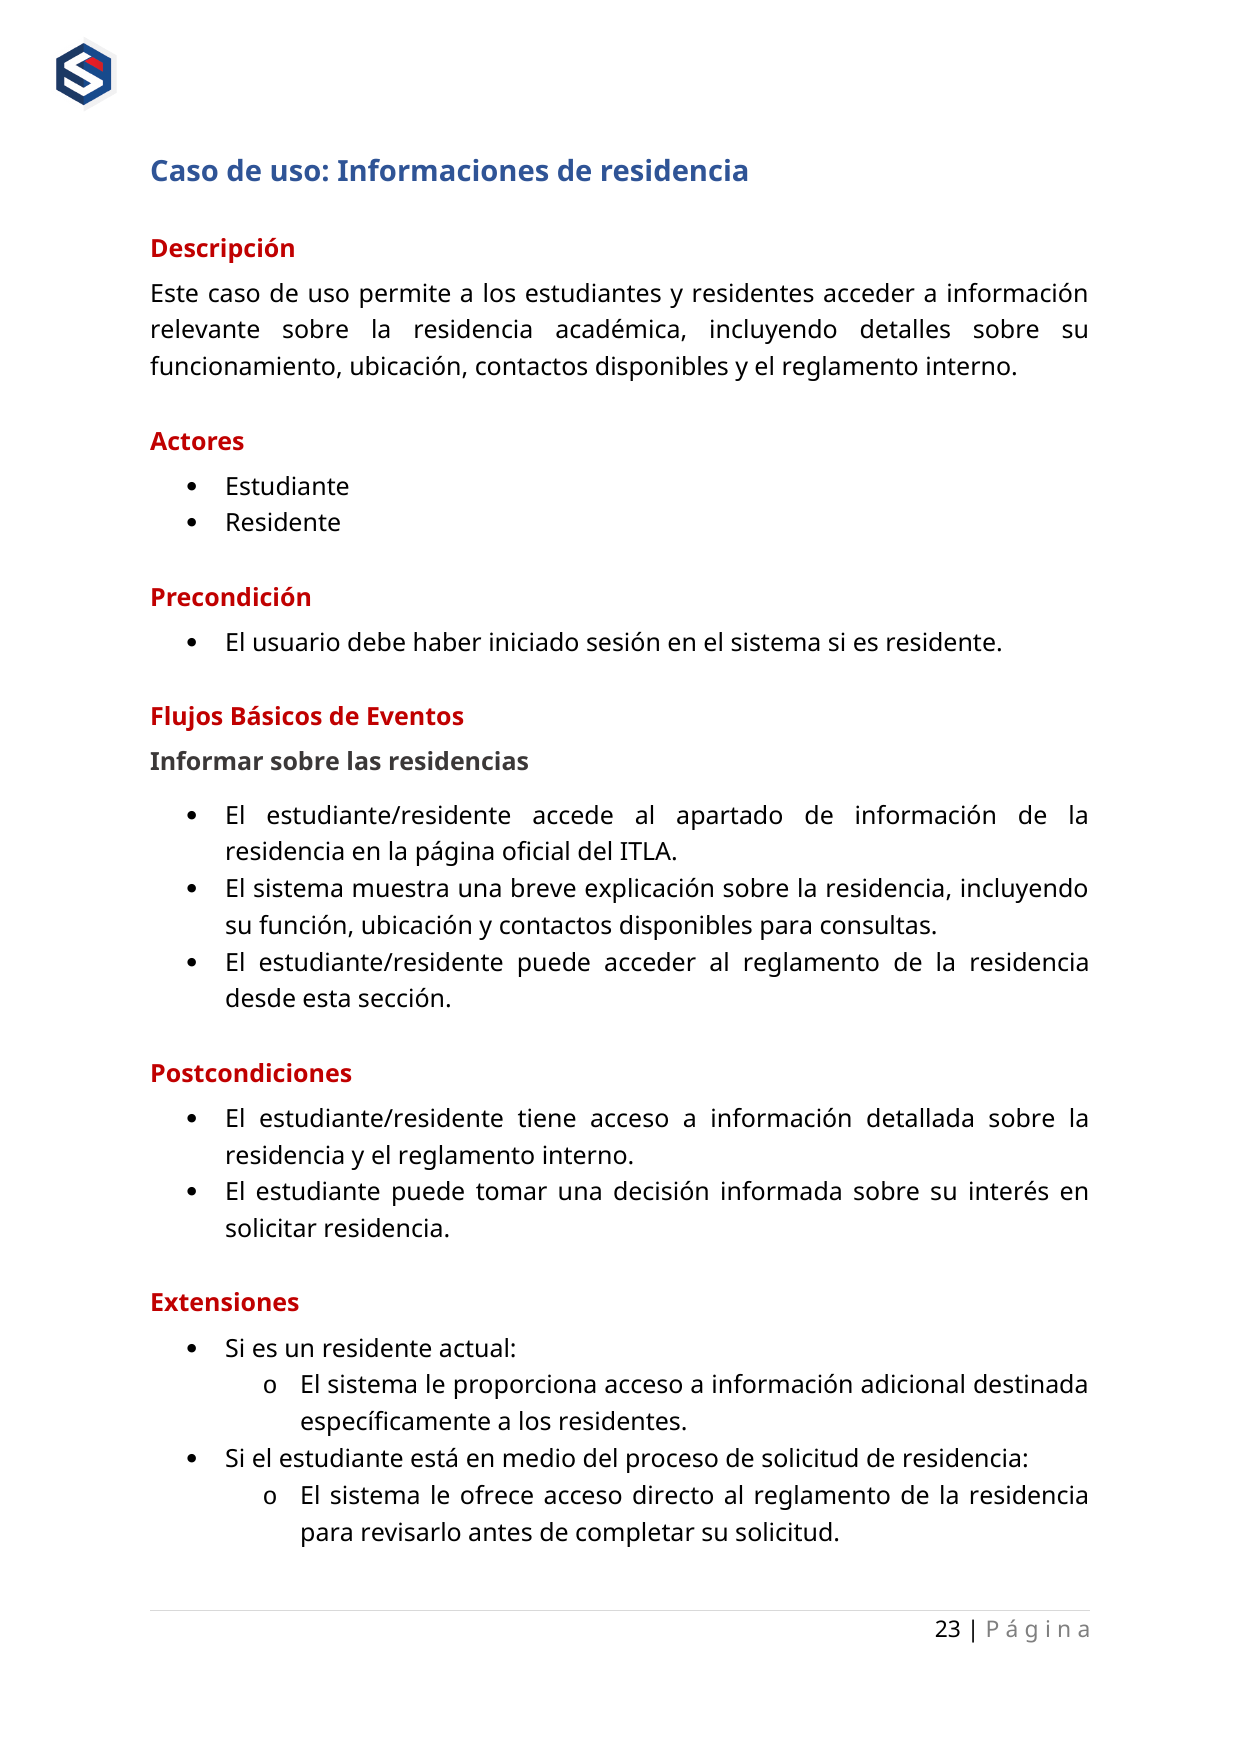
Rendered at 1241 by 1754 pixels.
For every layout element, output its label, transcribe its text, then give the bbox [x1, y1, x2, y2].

subtitle Descripción [150, 230, 1090, 264]
subtitle Extensiones [150, 1285, 1090, 1319]
list Residente [187, 505, 1090, 539]
subtitle Caso de uso: Informaciones de residencia [150, 150, 1090, 190]
text Informar sobre las residencias [150, 744, 1090, 778]
subtitle Precondición [150, 579, 1090, 613]
subtitle Flujos Básicos de Eventos [150, 699, 1090, 733]
subtitle Actores [150, 423, 1090, 457]
text Este caso de uso permite a los estudiantes y residentes acceder a información relevante sobre la residencia académica, incluyendo detalles sobre su funcionamiento, ubicación, contactos disponibles y el reglamento interno. [150, 275, 1090, 383]
list El sistema le ofrece acceso directo al reglamento de la residencia para revisarlo antes de completar su solicitud. [262, 1477, 1090, 1548]
subtitle Postcondiciones [150, 1055, 1090, 1089]
list El estudiante/residente puede acceder al reglamento de la residencia desde esta sección. [187, 944, 1090, 1015]
list El sistema le proporciona acceso a información adicional destinada específicamente a los residentes. [262, 1367, 1090, 1438]
list Si es un residente actual: [187, 1330, 1090, 1364]
list El estudiante/residente accede al apartado de información de la residencia en la página oficial del ITLA. [187, 797, 1090, 868]
picture [43, 34, 124, 114]
list El usuario debe haber iniciado sesión en el sistema si es residente. [187, 624, 1090, 658]
list Si el estudiante está en medio del proceso de solicitud de residencia: [187, 1441, 1090, 1475]
list El estudiante puede tomar una decisión informada sobre su interés en solicitar residencia. [187, 1174, 1090, 1245]
list El estudiante/residente tiene acceso a información detallada sobre la residencia y el reglamento interno. [187, 1101, 1090, 1171]
list Estudiante [187, 468, 1090, 502]
list El sistema muestra una breve explicación sobre la residencia, incluyendo su función, ubicación y contactos disponibles para consultas. [187, 871, 1090, 942]
